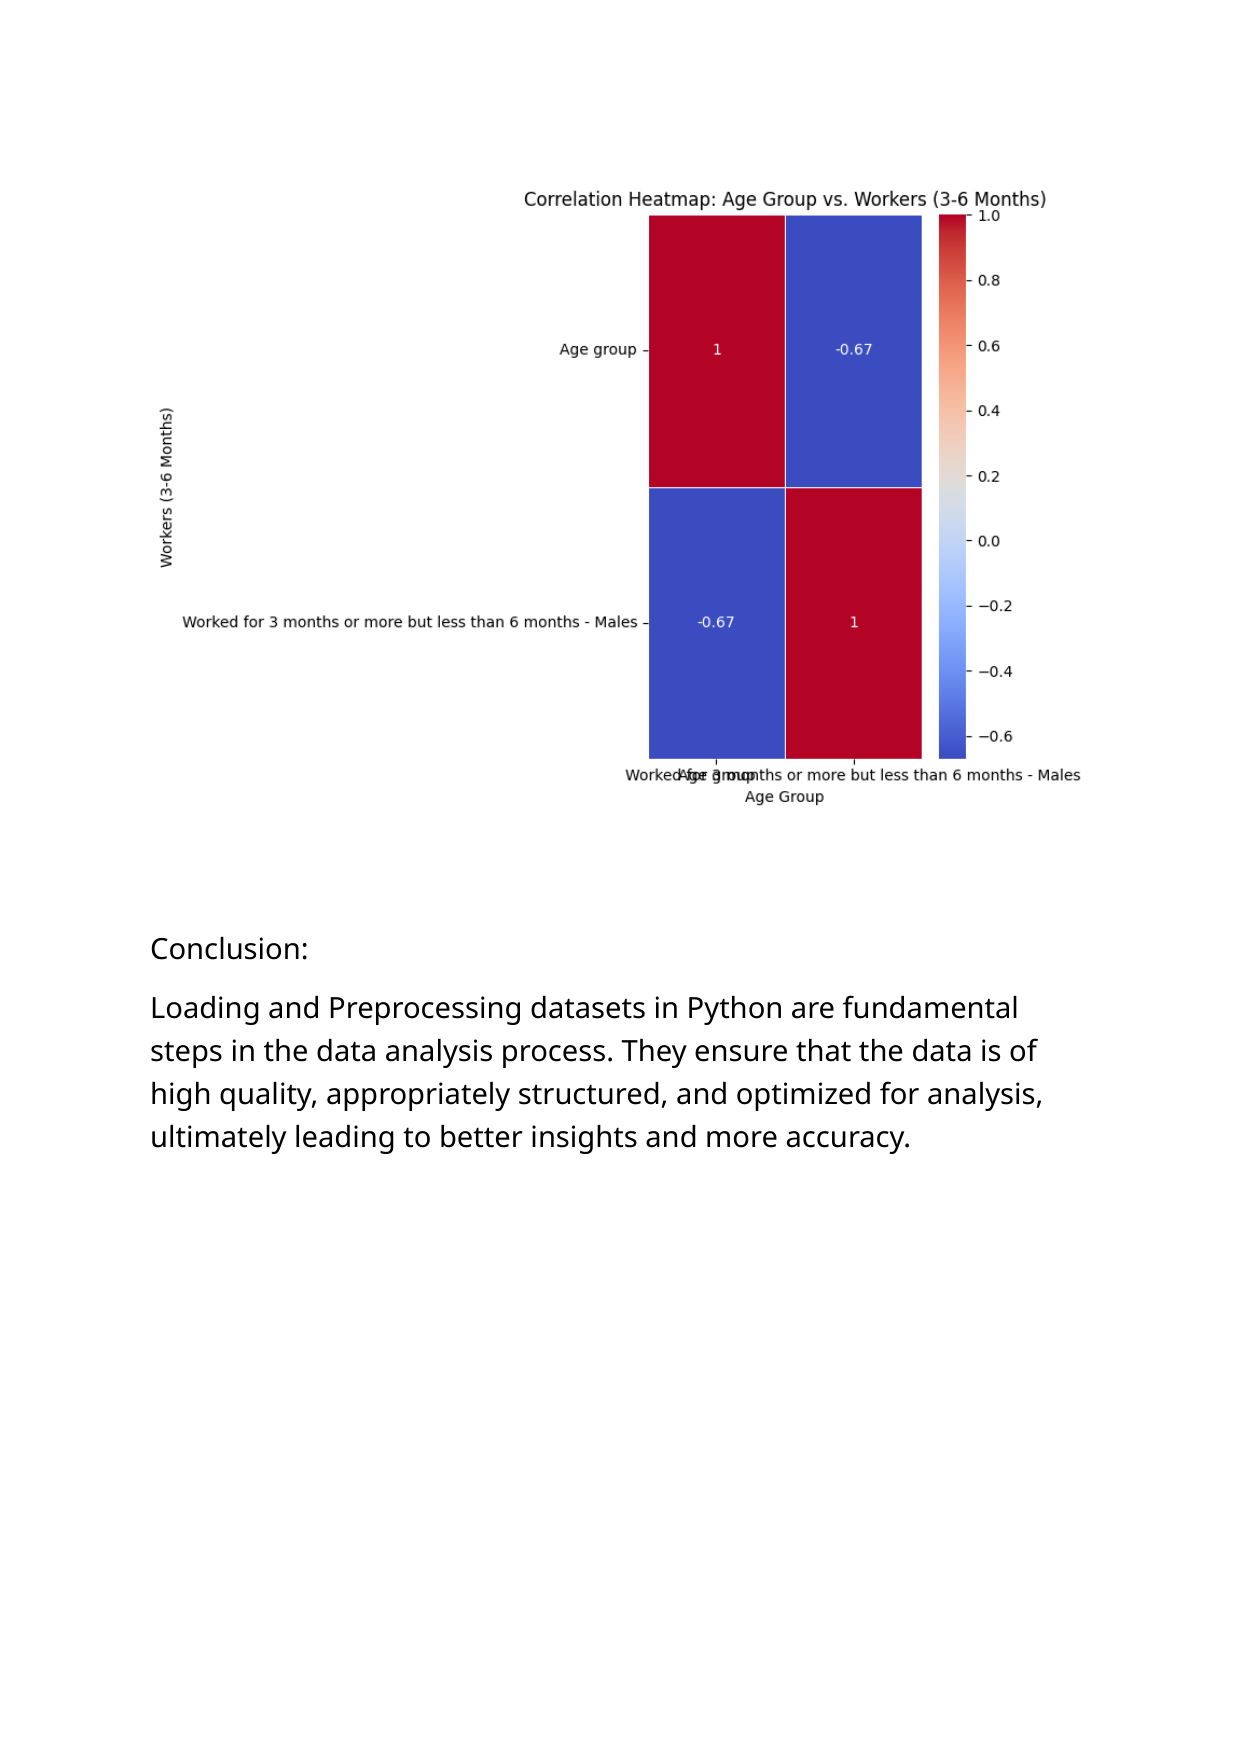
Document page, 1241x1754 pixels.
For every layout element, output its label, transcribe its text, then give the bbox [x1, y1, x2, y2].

text Loading and Preprocessing datasets in Python are fundamental steps in the data analysis process. They ensure that the data is of high quality, appropriately structured, and optimized for analysis, ultimately leading to better insights and more accuracy. [150, 987, 1090, 1156]
picture [150, 180, 1091, 816]
text Conclusion: [150, 928, 1090, 968]
